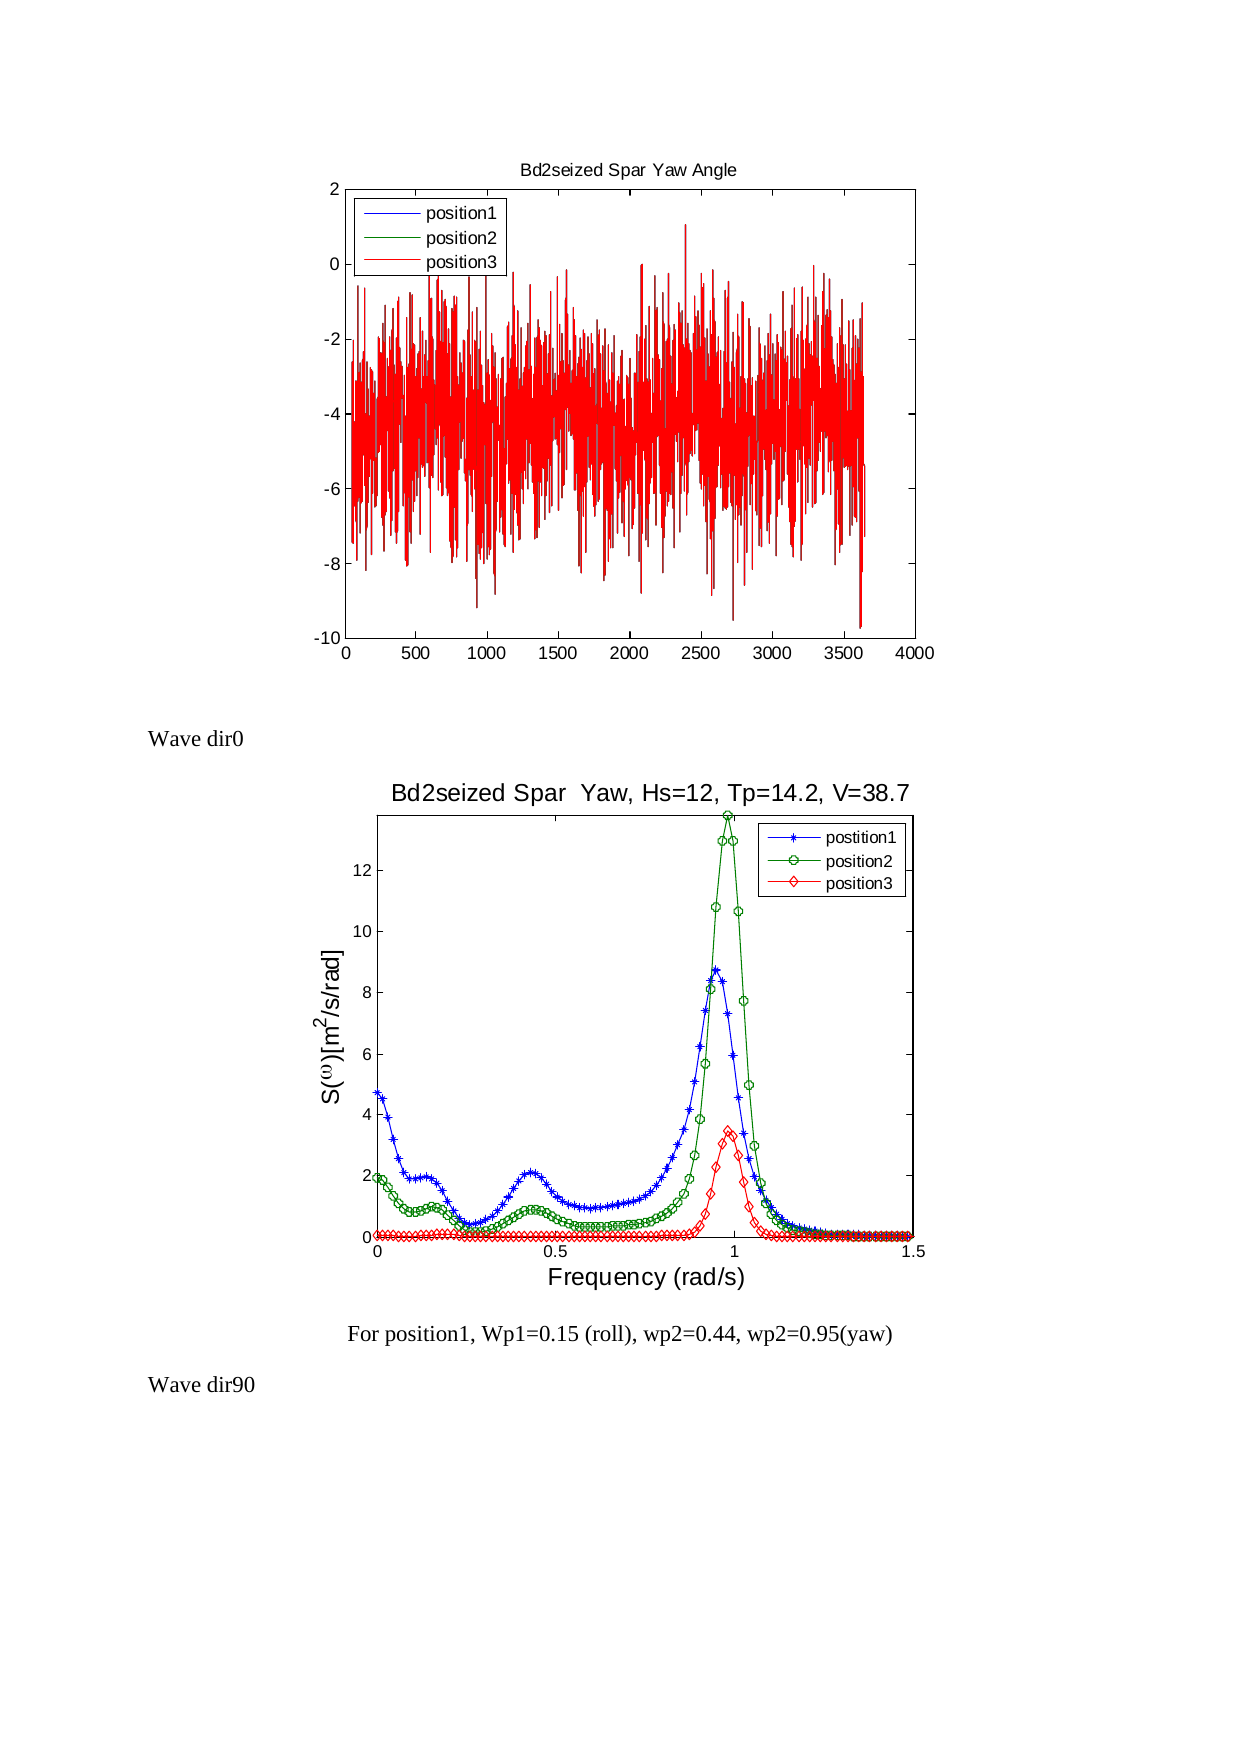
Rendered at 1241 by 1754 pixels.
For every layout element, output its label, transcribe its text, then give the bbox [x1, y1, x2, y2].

text Wave dir0 [148, 725, 1093, 751]
text For position1, Wp1=0.15 (roll), wp2=0.44, wp2=0.95(yaw) [148, 1320, 1093, 1347]
text Wave dir90 [148, 1371, 1093, 1398]
